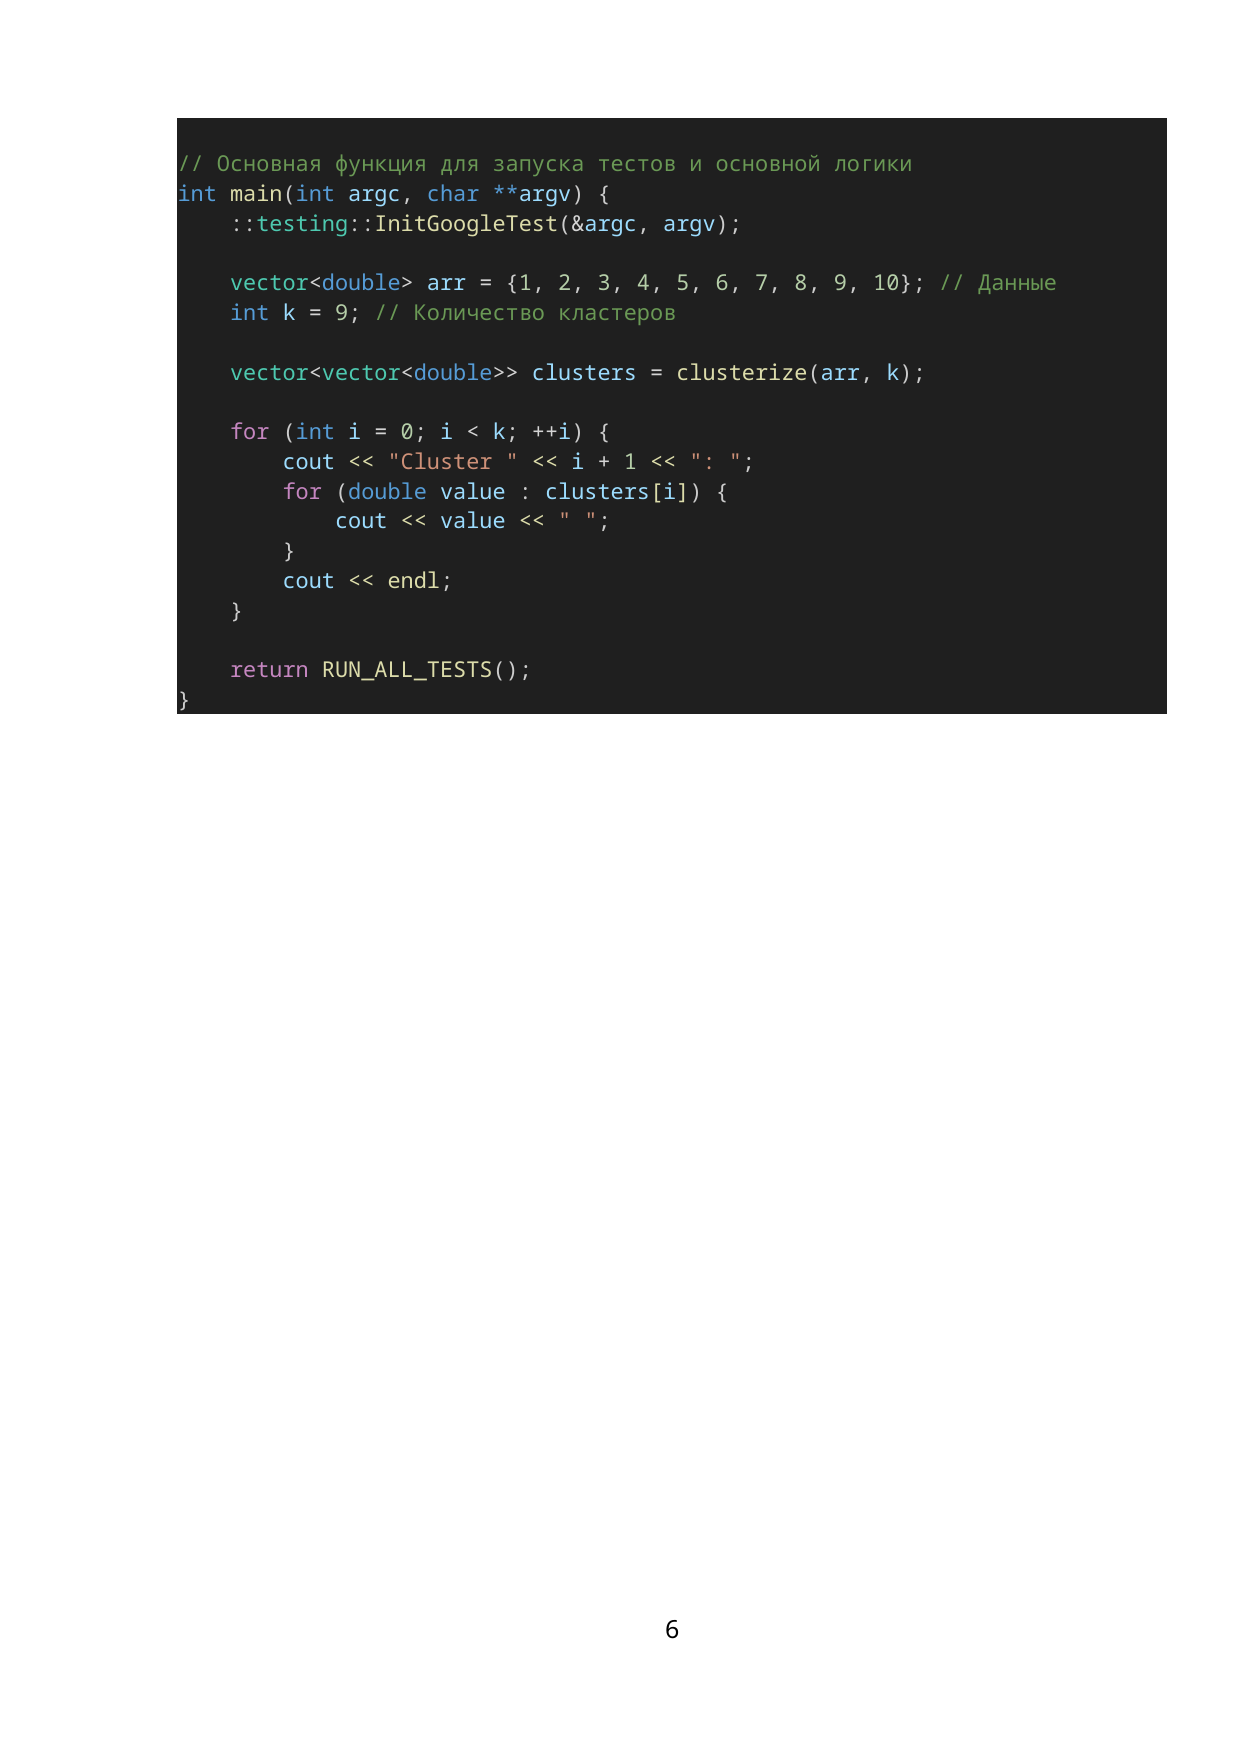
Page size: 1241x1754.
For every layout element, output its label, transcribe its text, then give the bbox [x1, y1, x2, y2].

text int main(int argc, char **argv) { [177, 178, 1167, 207]
text cout << value << " "; [177, 505, 1167, 535]
text for (double value : clusters[i]) { [177, 476, 1167, 505]
text // Основная функция для запуска тестов и основной логики [177, 148, 1167, 178]
text cout << "Cluster " << i + 1 << ": "; [177, 446, 1167, 476]
text for (int i = 0; i < k; ++i) { [177, 416, 1167, 446]
text } [177, 535, 1167, 565]
text vector<vector<double>> clusters = clusterize(arr, k); [177, 356, 1167, 386]
text cout << endl; [177, 565, 1167, 595]
text return RUN_ALL_TESTS(); [177, 654, 1167, 684]
text } [177, 684, 1167, 714]
text vector<double> arr = {1, 2, 3, 4, 5, 6, 7, 8, 9, 10}; // Данные [177, 267, 1167, 297]
text ::testing::InitGoogleTest(&argc, argv); [177, 207, 1167, 237]
text } [177, 595, 1167, 624]
text int k = 9; // Количество кластеров [177, 297, 1167, 327]
